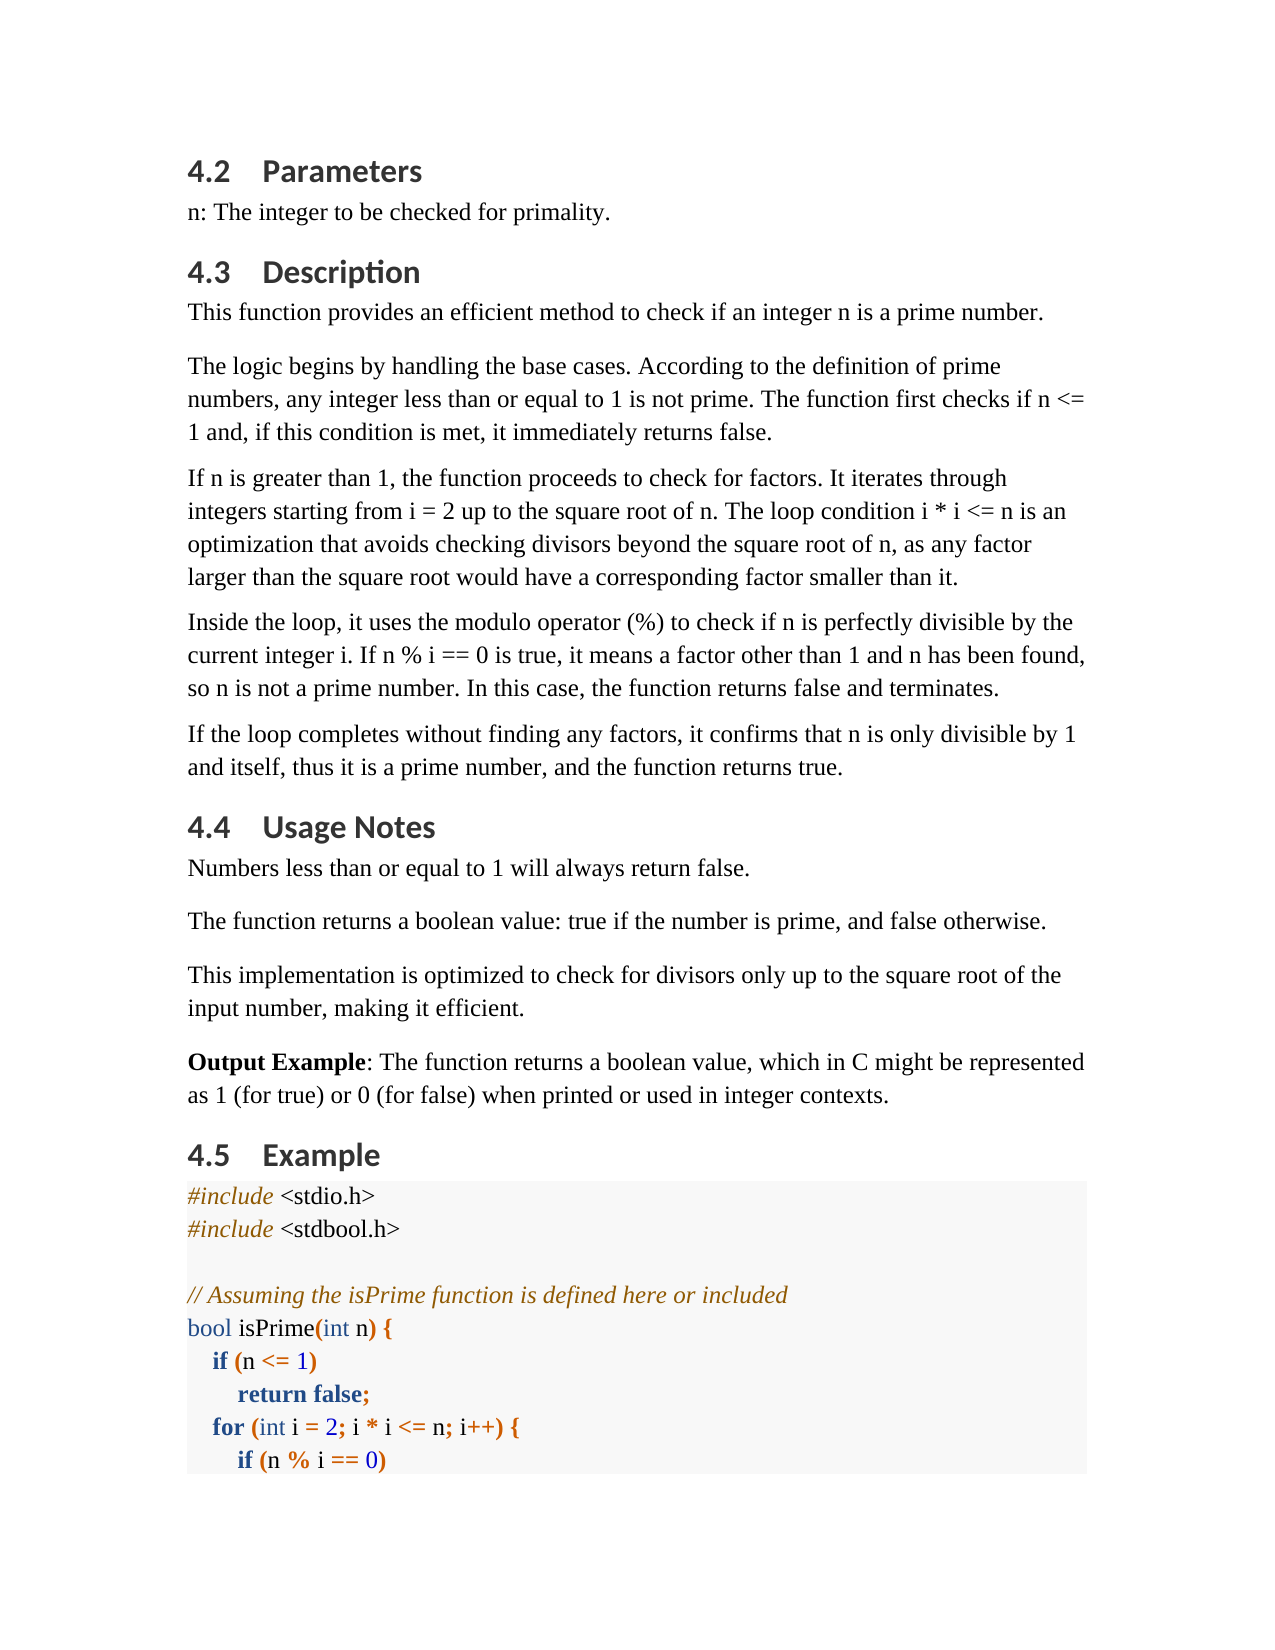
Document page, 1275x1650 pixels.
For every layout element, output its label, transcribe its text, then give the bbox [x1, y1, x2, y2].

subtitle 4.5 Example [187, 1134, 1087, 1175]
text If n is greater than 1, the function proceeds to check for factors. It iterates through integers starting from i = 2 up to the square root of n. The loop condition i * i <= n is an optimization that avoids checking divisors beyond the square root of n, as any factor larger than the square root would have a corresponding factor smaller than it. [187, 463, 1087, 591]
subtitle 4.3 Description [187, 251, 1087, 291]
text If the loop completes without finding any factors, it confirms that n is only divisible by 1 and itself, thus it is a prime number, and the function returns true. [187, 719, 1087, 781]
text The logic begins by handling the base cases. According to the definition of prime numbers, any integer less than or equal to 1 is not prime. The function first checks if n <= 1 and, if this condition is met, it immediately returns false. [187, 351, 1087, 446]
text Inside the loop, it uses the modulo operator (%) to check if n is perfectly divisible by the current integer i. If n % i == 0 is true, it means a factor other than 1 and n has been found, so n is not a prime number. In this case, the function returns false and terminates. [187, 607, 1087, 702]
subtitle 4.2 Parameters [187, 150, 1087, 191]
subtitle 4.4 Usage Notes [187, 806, 1087, 847]
